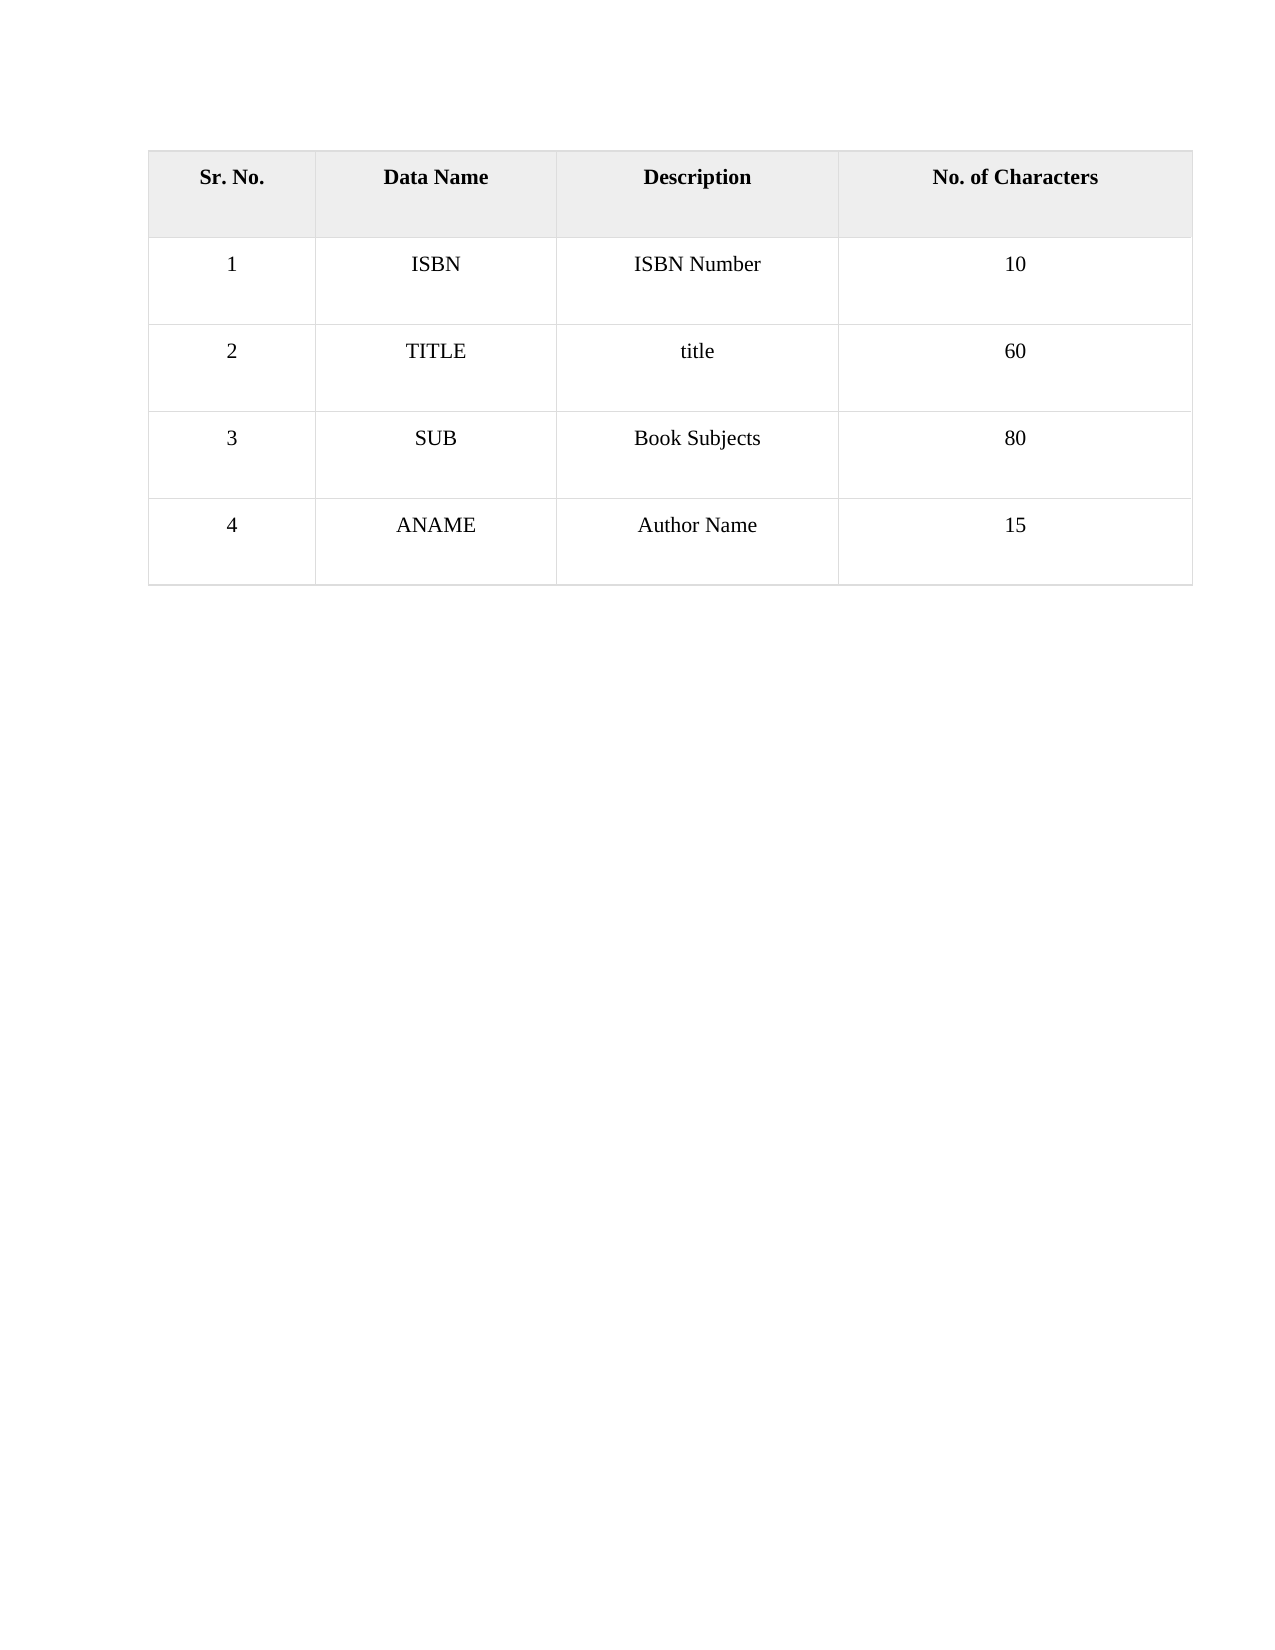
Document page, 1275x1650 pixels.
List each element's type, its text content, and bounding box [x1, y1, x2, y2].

table_cell ISBN Number [557, 238, 838, 324]
table_header Data Name [316, 152, 556, 237]
table_cell 3 [149, 412, 315, 497]
table_cell 80 [839, 411, 1192, 497]
table_cell ANAME [316, 499, 556, 584]
table_header Description [557, 152, 838, 237]
table_cell TITLE [316, 325, 556, 411]
table_cell ISBN [316, 238, 556, 324]
table_cell 2 [149, 325, 315, 411]
table_cell 15 [839, 498, 1192, 584]
table_cell SUB [316, 412, 556, 497]
table_cell 1 [149, 238, 315, 324]
table_cell title [557, 325, 838, 411]
table_cell 10 [839, 237, 1192, 324]
table_cell Book Subjects [557, 412, 838, 497]
table_cell 4 [149, 499, 315, 584]
table_cell 60 [839, 324, 1192, 411]
table_header Sr. No. [149, 152, 315, 237]
table_cell Author Name [557, 499, 838, 584]
table_header No. of Characters [839, 152, 1192, 237]
